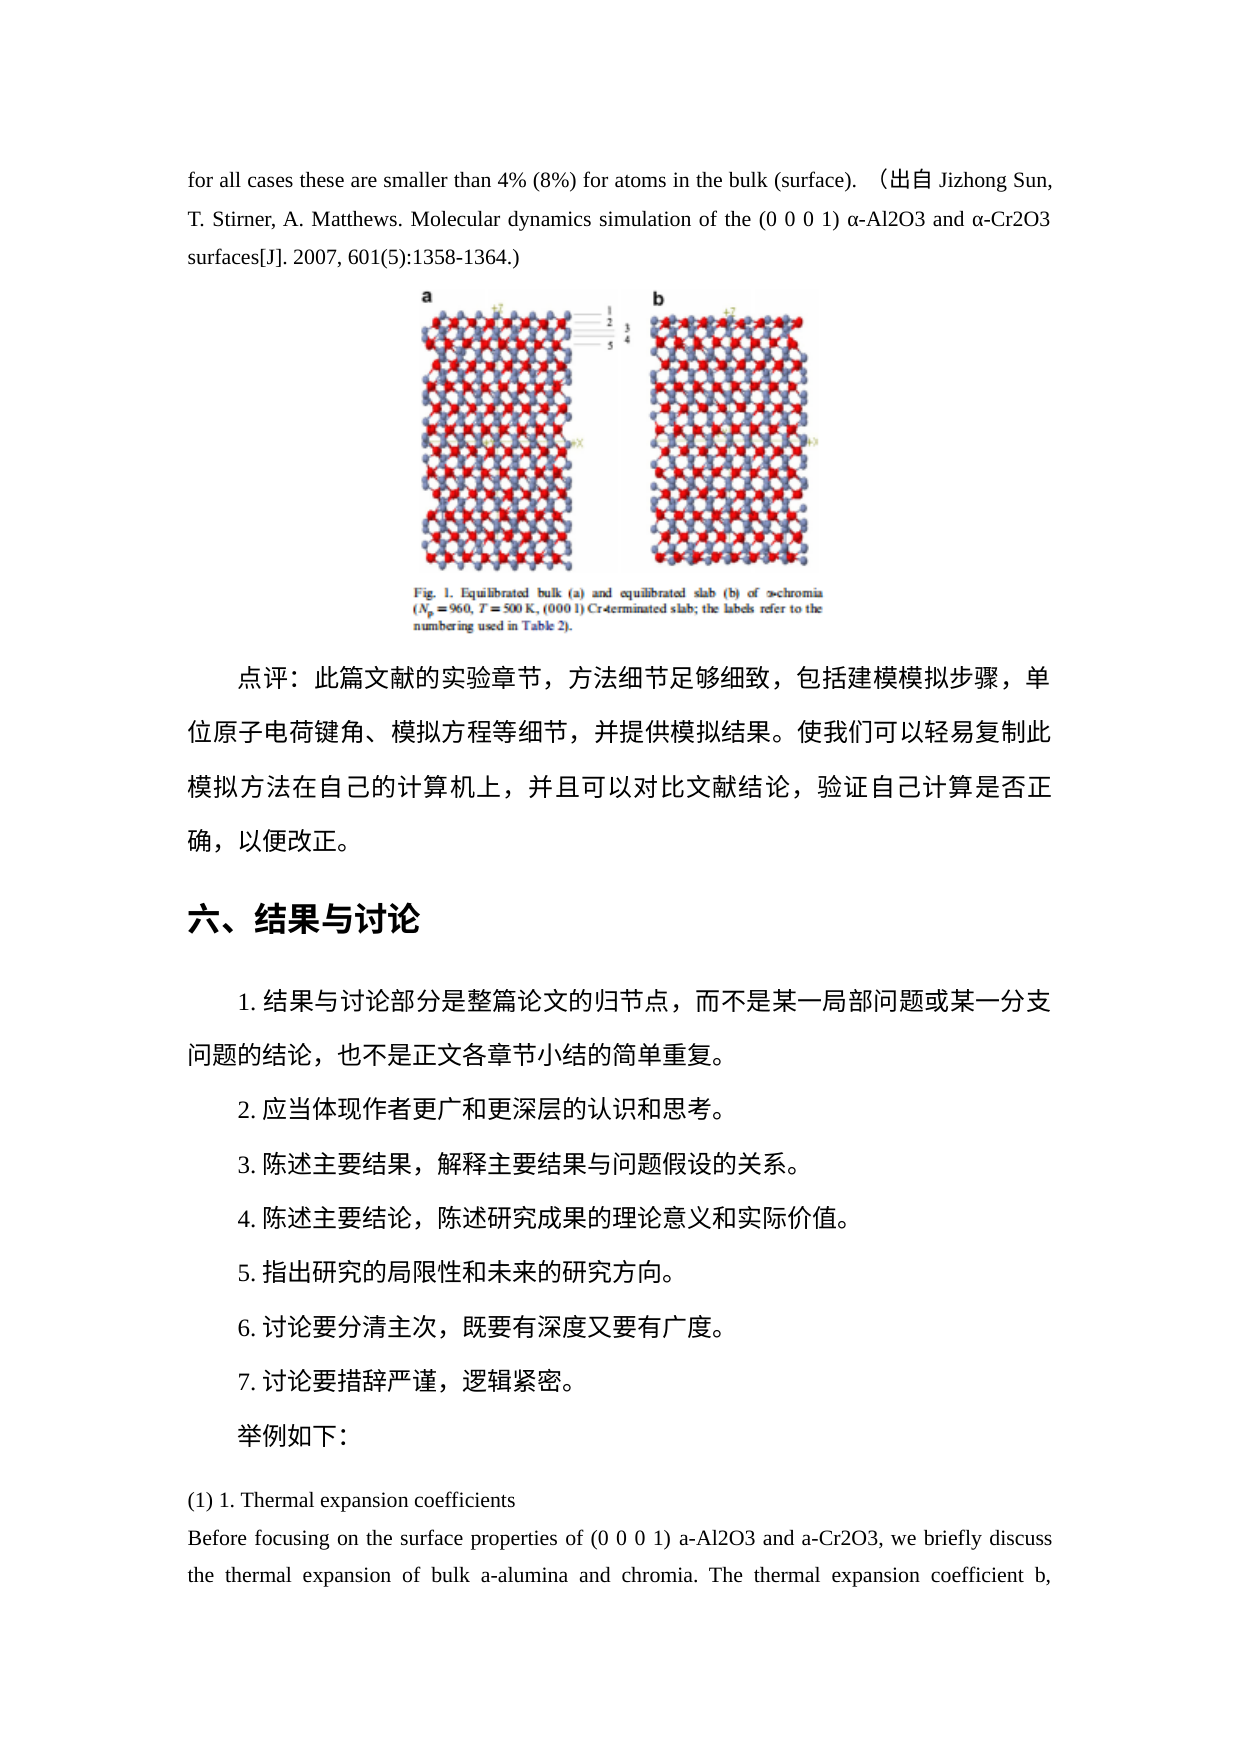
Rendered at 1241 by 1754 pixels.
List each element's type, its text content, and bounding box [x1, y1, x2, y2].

picture [406, 281, 834, 646]
text 6. 讨论要分清主次，既要有深度又要有广度。 [187, 1307, 1053, 1343]
text 举例如下： [187, 1416, 1053, 1452]
list 1. Thermal expansion coefficients [187, 1487, 1053, 1512]
list 点评：此篇文献的实验章节，方法细节足够细致，包括建模模拟步骤，单位原子电荷键角、模拟方程等细节，并提供模拟结果。使我们可以轻易复制此模拟方法在自己的计算机上，并且可以对比文献结论，验证自己计算是否正确，以便改正。 [187, 658, 1053, 858]
text 7. 讨论要措辞严谨，逻辑紧密。 [187, 1362, 1053, 1398]
text 3. 陈述主要结果，解释主要结果与问题假设的关系。 [187, 1144, 1053, 1180]
text 1. 结果与讨论部分是整篇论文的归节点，而不是某一局部问题或某一分支问题的结论，也不是正文各章节小结的简单重复。 [187, 981, 1053, 1072]
text 2. 应当体现作者更广和更深层的认识和思考。 [187, 1090, 1053, 1126]
subtitle 六、结果与讨论 [187, 892, 1053, 941]
text 4. 陈述主要结论，陈述研究成果的理论意义和实际价值。 [187, 1198, 1053, 1235]
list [187, 1524, 1053, 1588]
text 5. 指出研究的局限性和未来的研究方向。 [187, 1253, 1053, 1289]
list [187, 162, 1053, 269]
